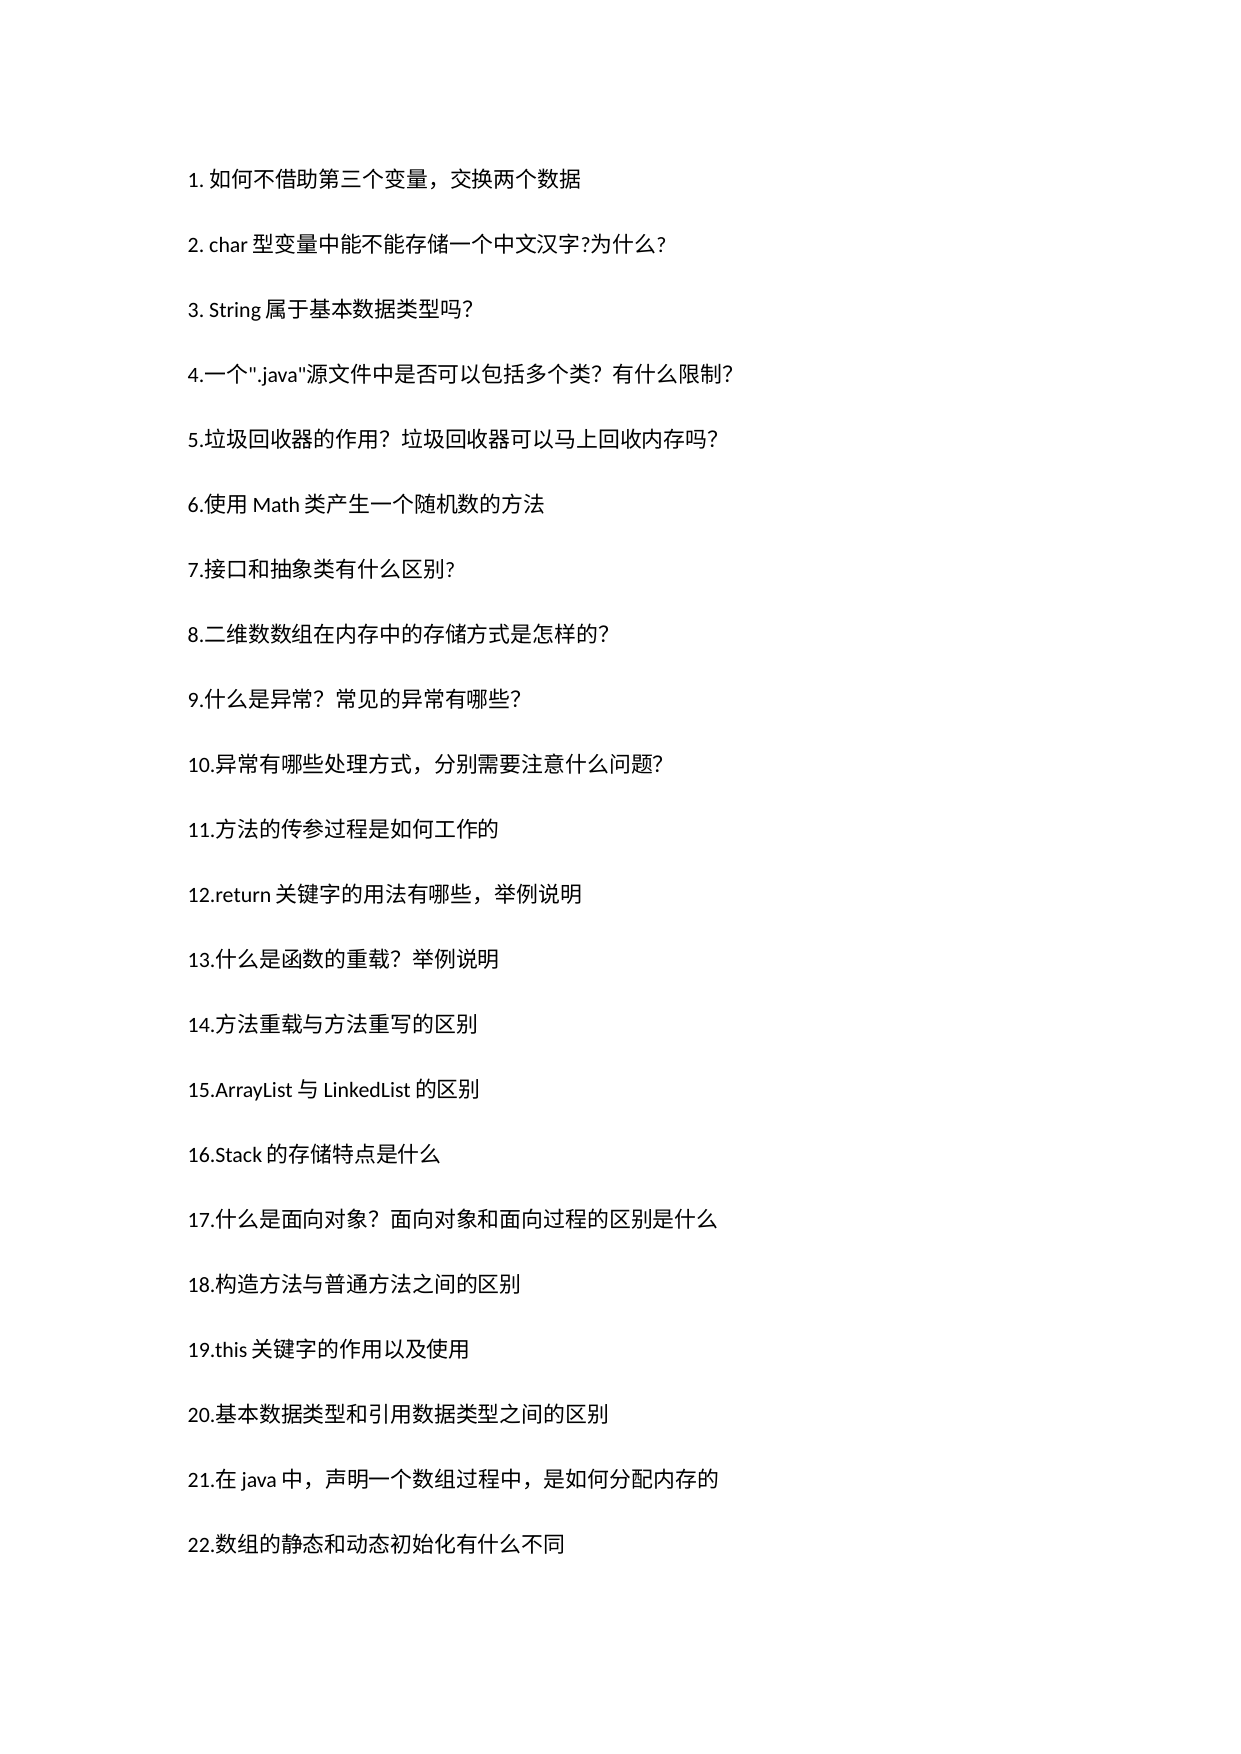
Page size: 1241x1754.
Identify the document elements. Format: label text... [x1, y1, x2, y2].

text 1. 如何不借助第三个变量，交换两个数据 [187, 162, 1053, 194]
text 5.垃圾回收器的作用？垃圾回收器可以马上回收内存吗？ [187, 422, 1053, 454]
text 14.方法重载与方法重写的区别 [187, 1007, 1053, 1039]
text 6.使用Math类产生一个随机数的方法 [187, 487, 1053, 519]
text 20.基本数据类型和引用数据类型之间的区别 [187, 1397, 1053, 1429]
text 18.构造方法与普通方法之间的区别 [187, 1267, 1053, 1299]
text 15.ArrayList与LinkedList的区别 [187, 1072, 1053, 1104]
text 3. String属于基本数据类型吗？ [187, 292, 1053, 324]
text 17.什么是面向对象？面向对象和面向过程的区别是什么 [187, 1202, 1053, 1234]
text 11.方法的传参过程是如何工作的 [187, 812, 1053, 844]
text 21.在java中，声明一个数组过程中，是如何分配内存的 [187, 1462, 1053, 1494]
text 2. char型变量中能不能存储一个中文汉字?为什么? [187, 227, 1053, 259]
text 7.接口和抽象类有什么区别? [187, 552, 1053, 584]
text 9.什么是异常？常见的异常有哪些？ [187, 682, 1053, 714]
text 19.this关键字的作用以及使用 [187, 1332, 1053, 1364]
text 12.return关键字的用法有哪些，举例说明 [187, 877, 1053, 909]
text 16.Stack的存储特点是什么 [187, 1137, 1053, 1169]
text 10.异常有哪些处理方式，分别需要注意什么问题？ [187, 747, 1053, 779]
text 22.数组的静态和动态初始化有什么不同 [187, 1527, 1053, 1559]
text 8.二维数数组在内存中的存储方式是怎样的？ [187, 617, 1053, 649]
text 4.一个".java"源文件中是否可以包括多个类？有什么限制？ [187, 357, 1053, 389]
text 13.什么是函数的重载？举例说明 [187, 942, 1053, 974]
